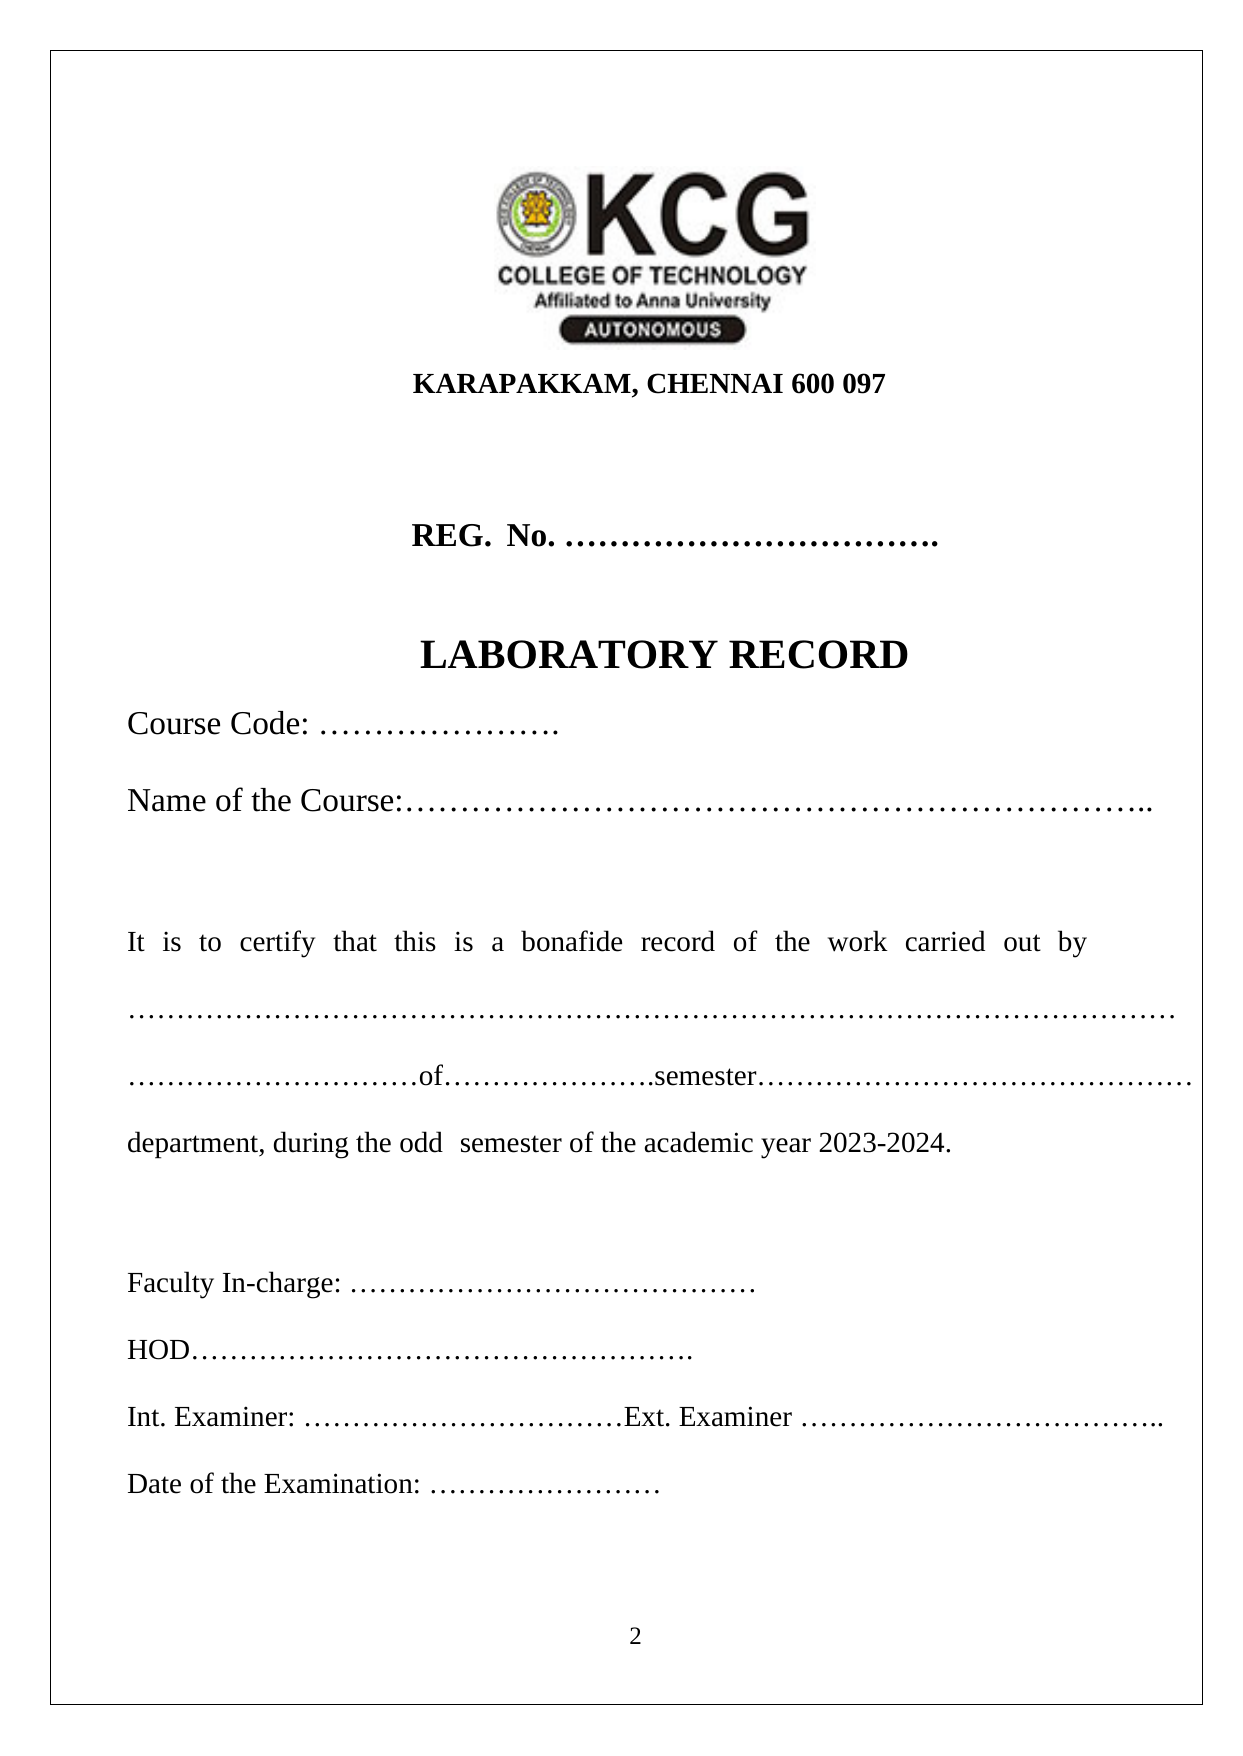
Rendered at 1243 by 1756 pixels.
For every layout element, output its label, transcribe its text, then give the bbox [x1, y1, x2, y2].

text Int. Examiner: ……………………………Ext. Examiner ……………………………….. [127, 1399, 1202, 1433]
text It is to certify that this is a bonafide record of the work carried out by [127, 924, 1202, 958]
text HOD……………………………………………. [127, 1332, 1202, 1366]
text REG. No. ……………………………. [411, 515, 1202, 553]
text Name of the Course:………………………………………………………….. [127, 780, 1202, 818]
text …………………………………………………………………………………………………………………………of………………….semester………………………………………department, during the odd semester of the academic year 2023-2024. [127, 991, 1202, 1159]
picture [493, 166, 816, 350]
text KARAPAKKAM, CHENNAI 600 097 [413, 366, 1202, 400]
text Date of the Examination: …………………… [127, 1466, 1202, 1500]
subtitle LABORATORY RECORD [420, 630, 1202, 678]
text Faculty In-charge: …………………………………… [127, 1265, 1202, 1299]
text Course Code: …………………. [127, 703, 1202, 742]
